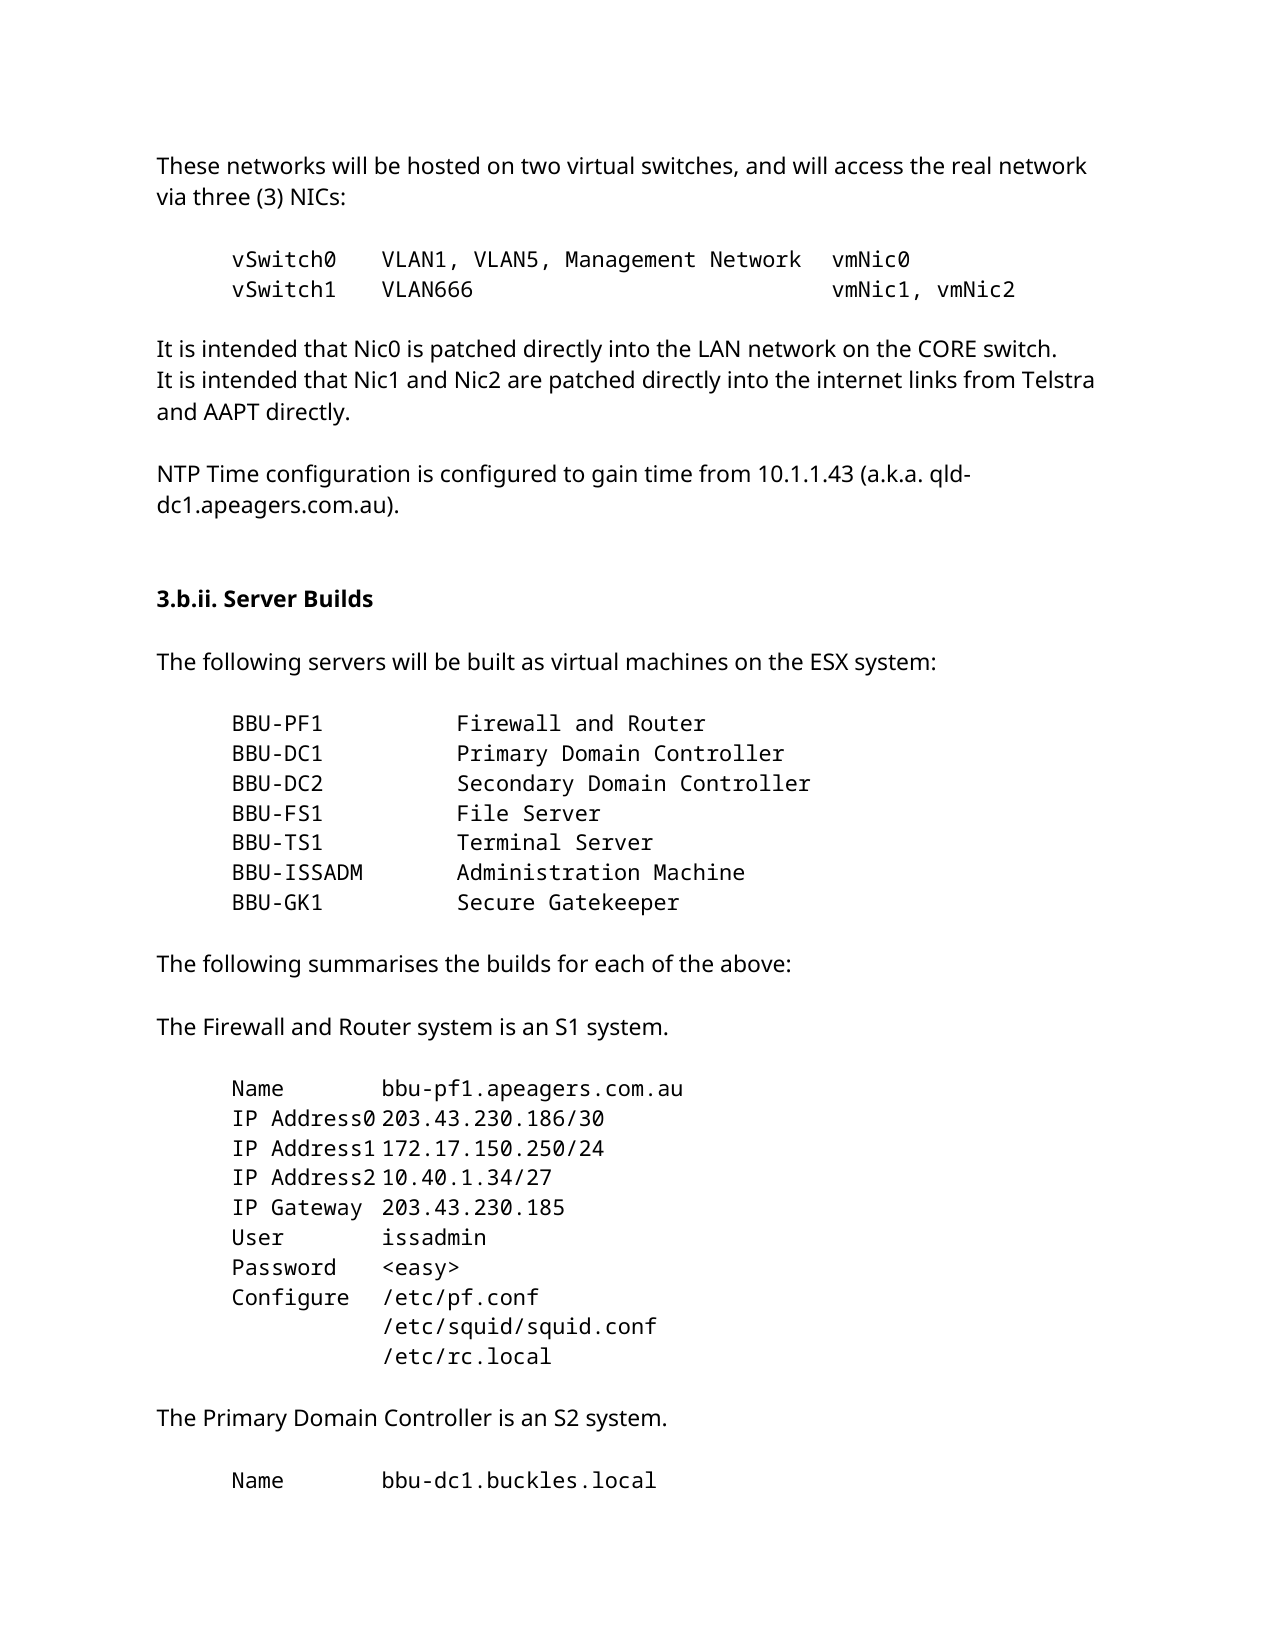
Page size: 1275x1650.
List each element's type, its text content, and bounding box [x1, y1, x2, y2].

text BBU-TS1 Terminal Server [156, 827, 1118, 857]
text The Primary Domain Controller is an S2 system. [156, 1402, 1118, 1433]
text vSwitch1 VLAN666 vmNic1, vmNic2 [156, 273, 1118, 303]
text 3.b.ii. Server Builds [156, 583, 1118, 614]
text /etc/squid/squid.conf [156, 1311, 1118, 1341]
text IP Address1 172.17.150.250/24 [156, 1132, 1118, 1162]
text The following servers will be built as virtual machines on the ESX system: [156, 646, 1118, 677]
text Name bbu-dc1.buckles.local [156, 1464, 1118, 1494]
text IP Gateway 203.43.230.185 [156, 1192, 1118, 1222]
text BBU-PF1 Firewall and Router [156, 708, 1118, 738]
text These networks will be hosted on two virtual switches, and will access the real network via three (3) NICs: [156, 150, 1118, 212]
text vSwitch0 VLAN1, VLAN5, Management Network vmNic0 [156, 244, 1118, 273]
text BBU-FS1 File Server [156, 797, 1118, 827]
text NTP Time configuration is configured to gain time from 10.1.1.43 (a.k.a. qld-dc1.apeagers.com.au). [156, 458, 1118, 521]
text Configure /etc/pf.conf [156, 1281, 1118, 1311]
text BBU-GK1 Secure Gatekeeper [156, 887, 1118, 917]
text IP Address2 10.40.1.34/27 [156, 1162, 1118, 1192]
text IP Address0 203.43.230.186/30 [156, 1103, 1118, 1132]
text Name bbu-pf1.apeagers.com.au [156, 1073, 1118, 1103]
text The following summarises the builds for each of the above: [156, 948, 1118, 979]
text The Firewall and Router system is an S1 system. [156, 1010, 1118, 1042]
text It is intended that Nic1 and Nic2 are patched directly into the internet links from Telstra and AAPT directly. [156, 364, 1118, 427]
text /etc/rc.local [156, 1341, 1118, 1371]
text BBU-DC2 Secondary Domain Controller [156, 768, 1118, 797]
text BBU-ISSADM Administration Machine [156, 857, 1118, 887]
text Password <easy> [156, 1252, 1118, 1281]
text It is intended that Nic0 is patched directly into the LAN network on the CORE switch. [156, 333, 1118, 364]
text BBU-DC1 Primary Domain Controller [156, 738, 1118, 768]
text User issadmin [156, 1222, 1118, 1252]
